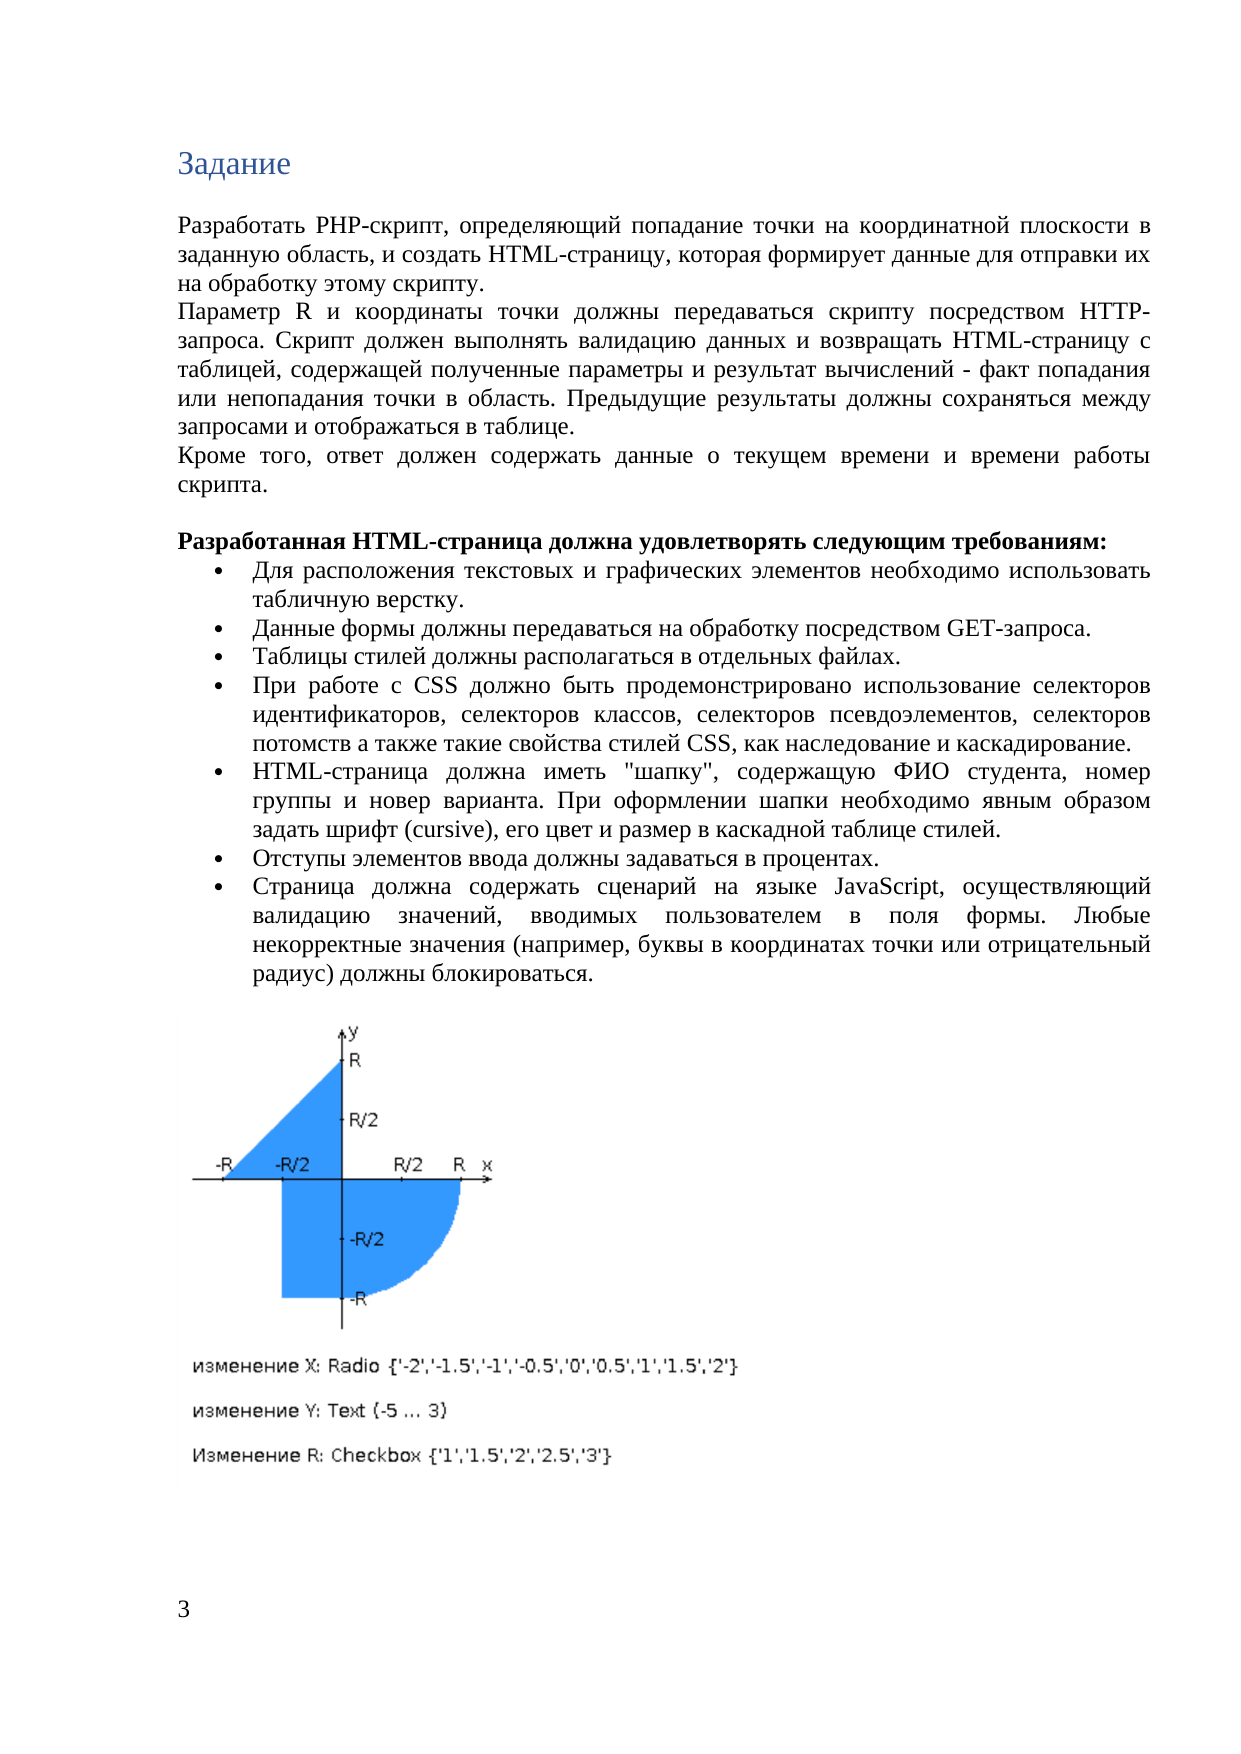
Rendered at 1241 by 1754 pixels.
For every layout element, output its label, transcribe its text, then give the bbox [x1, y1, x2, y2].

subtitle Задание [177, 143, 1152, 181]
list Страница должна содержать сценарий на языке JavaScript, осуществляющий валидацию значений, вводимых пользователем в поля формы. Любые некорректные значения (например, буквы в координатах точки или отрицательный радиус) должны блокироваться. [215, 871, 1152, 986]
picture [177, 1015, 799, 1489]
list HTML-страница должна иметь "шапку", содержащую ФИО студента, номер группы и новер варианта. При оформлении шапки необходимо явным образом задать шрифт (cursive), его цвет и размер в каскадной таблице стилей. [215, 756, 1152, 843]
text Параметр R и координаты точки должны передаваться скрипту посредством HTTP-запроса. Скрипт должен выполнять валидацию данных и возвращать HTML-страницу с таблицей, содержащей полученные параметры и результат вычислений - факт попадания или непопадания точки в область. Предыдущие результаты должны сохраняться между запросами и отображаться в таблице. [177, 296, 1152, 440]
list Данные формы должны передаваться на обработку посредством GET-запроса. [215, 613, 1152, 641]
text Разработать PHP-скрипт, определяющий попадание точки на координатной плоскости в заданную область, и создать HTML-страницу, которая формирует данные для отправки их на обработку этому скрипту. [177, 210, 1152, 296]
list При работе с CSS должно быть продемонстрировано использование селекторов идентификаторов, селекторов классов, селекторов псевдоэлементов, селекторов потомств а также такие свойства стилей CSS, как наследование и каскадирование. [215, 670, 1152, 756]
text Разработанная HTML-страница должна удовлетворять следующим требованиям: [177, 526, 1152, 555]
list Отступы элементов ввода должны задаваться в процентах. [215, 843, 1152, 871]
list Для расположения текстовых и графических элементов необходимо использовать табличную верстку. [215, 555, 1152, 613]
text Кроме того, ответ должен содержать данные о текущем времени и времени работы скрипта. [177, 440, 1152, 498]
list Таблицы стилей должны располагаться в отдельных файлах. [215, 641, 1152, 670]
